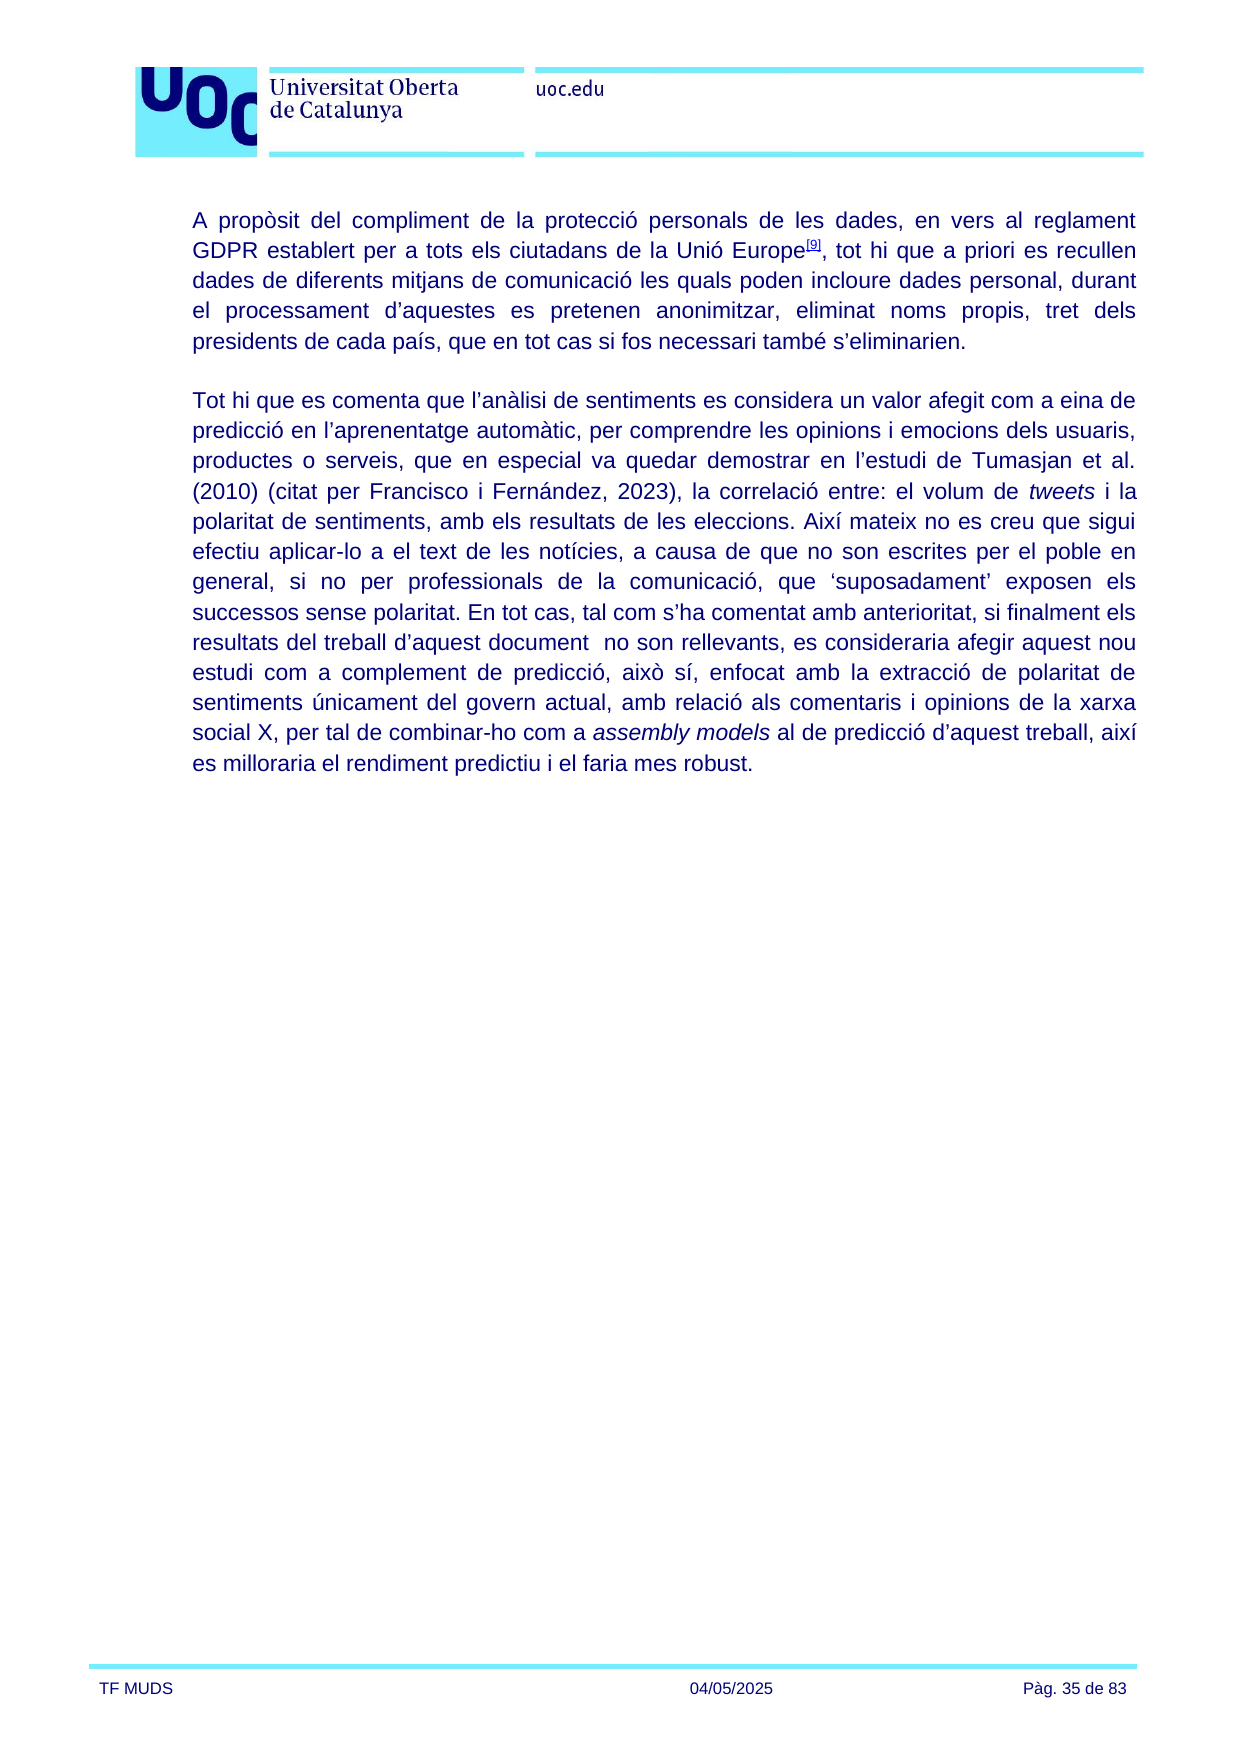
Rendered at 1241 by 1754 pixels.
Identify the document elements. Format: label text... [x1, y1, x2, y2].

text A propòsit del compliment de la protecció personals de les dades, en vers al reglament GDPR establert per a tots els ciutadans de la Unió Europe[9], tot hi que a priori es recullen dades de diferents mitjans de comunicació les quals poden incloure dades personal, durant el processament d’aquestes es pretenen anonimitzar, eliminat noms propis, tret dels presidents de cada país, que en tot cas si fos necessari també s’eliminarien. [192, 207, 1137, 354]
text Tot hi que es comenta que l’anàlisi de sentiments es considera un valor afegit com a eina de predicció en l’aprenentatge automàtic, per comprendre les opinions i emocions dels usuaris, productes o serveis, que en especial va quedar demostrar en l’estudi de Tumasjan et al. (2010) (citat per Francisco i Fernández, 2023), la correlació entre: el volum de tweets i la polaritat de sentiments, amb els resultats de les eleccions. Així mateix no es creu que sigui efectiu aplicar-lo a el text de les notícies, a causa de que no son escrites per el poble en general, si no per professionals de la comunicació, que ‘suposadament’ exposen els successos sense polaritat. En tot cas, tal com s’ha comentat amb anterioritat, si finalment els resultats del treball d’aquest document no son rellevants, es consideraria afegir aquest nou estudi com a complement de predicció, això sí, enfocat amb la extracció de polaritat de sentiments únicament del govern actual, amb relació als comentaris i opinions de la xarxa social X, per tal de combinar-ho com a assembly models al de predicció d’aquest treball, així es milloraria el rendiment predictiu i el faria mes robust. [192, 387, 1137, 776]
picture [130, 67, 1144, 158]
